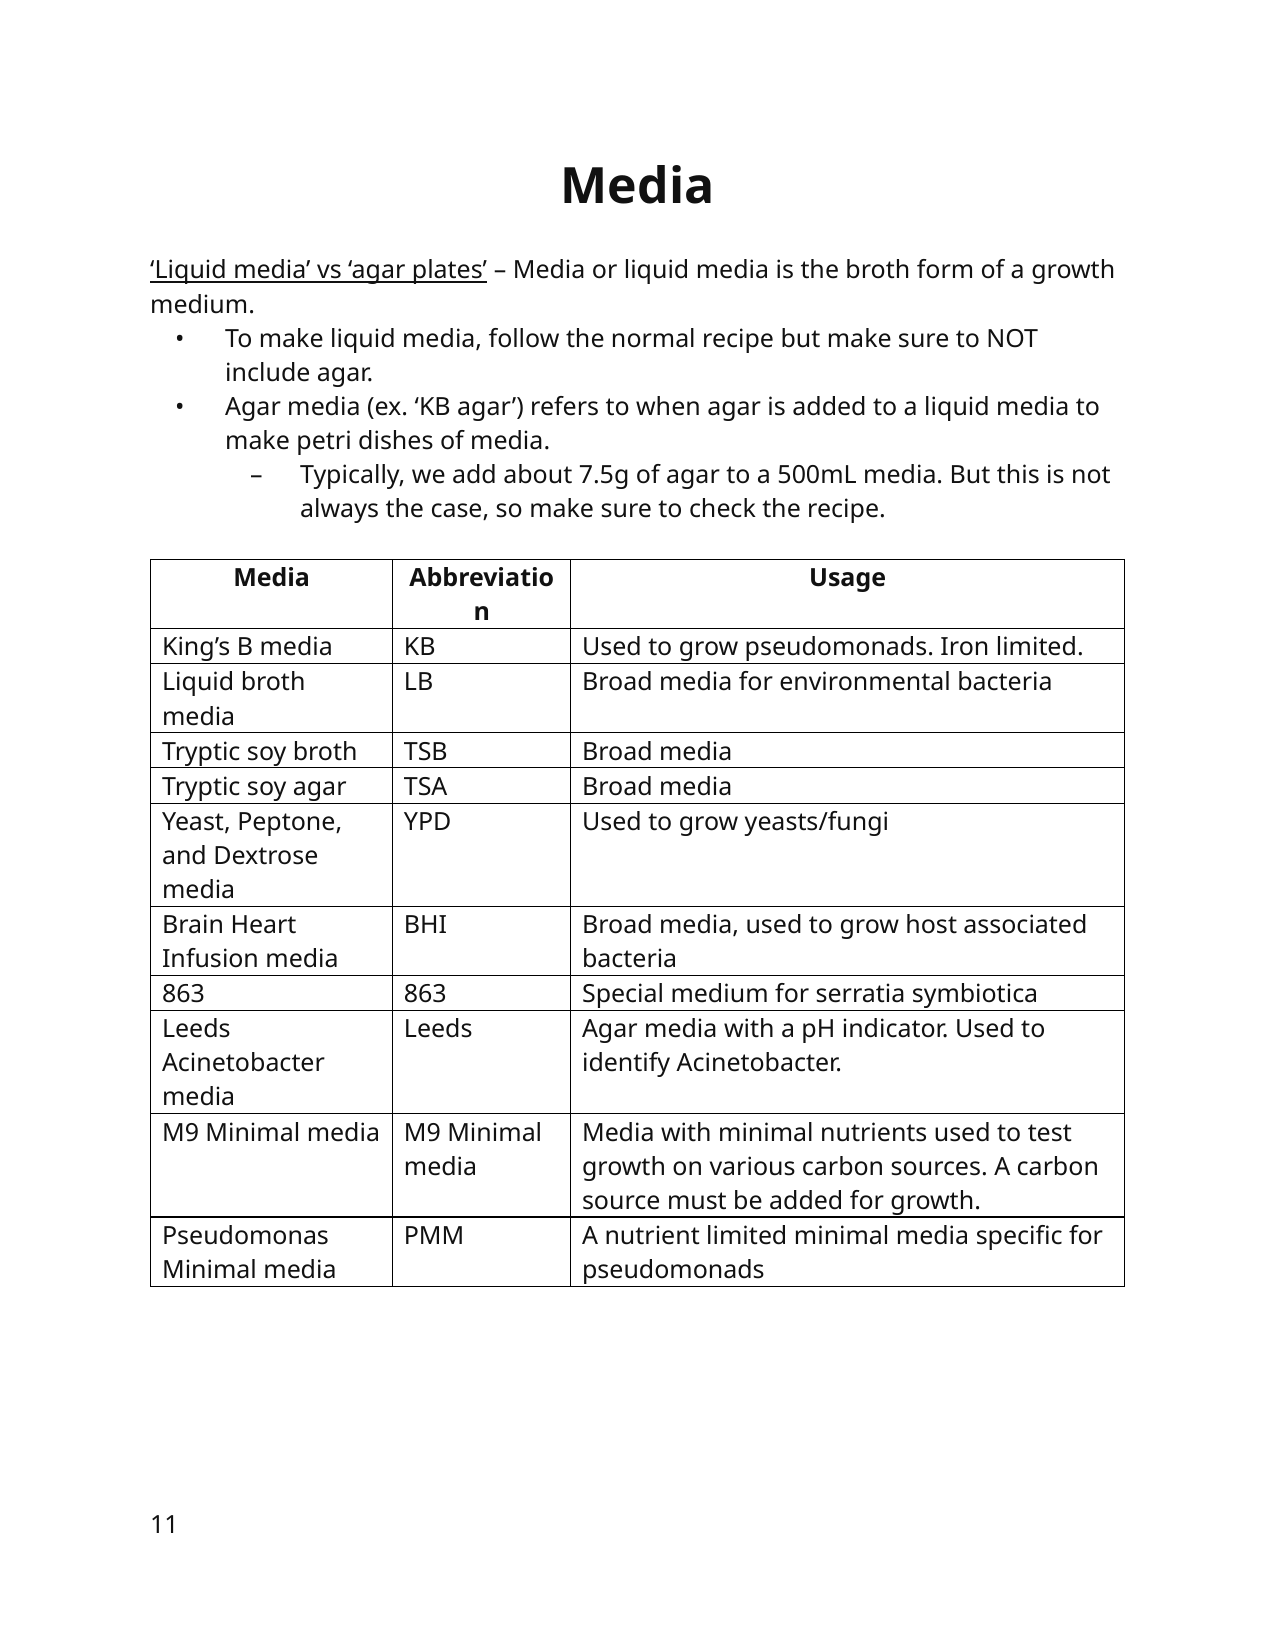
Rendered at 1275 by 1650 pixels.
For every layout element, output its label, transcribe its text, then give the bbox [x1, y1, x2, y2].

table_cell Broad media [571, 733, 1124, 767]
table_cell LB [393, 664, 570, 732]
list Typically, we add about 7.5g of agar to a 500mL media. But this is not always the case, so make sure to check the recipe. [250, 457, 1125, 525]
table_cell Media with minimal nutrients used to test growth on various carbon sources. A carbon source must be added for growth. [571, 1114, 1124, 1216]
table_header Media [151, 560, 392, 628]
table_header Usage [571, 560, 1124, 628]
list Agar media (ex. ‘KB agar’) refers to when agar is added to a liquid media to make petri dishes of media. [175, 388, 1125, 457]
table_cell M9 Minimal media [393, 1114, 570, 1216]
table_cell Pseudomonas Minimal media [151, 1218, 392, 1286]
table_cell Tryptic soy agar [151, 768, 392, 802]
table_cell Broad media [571, 768, 1124, 802]
table_cell A nutrient limited minimal media specific for pseudomonads [571, 1218, 1124, 1286]
table_cell King’s B media [151, 629, 392, 663]
table_cell Yeast, Peptone, and Dextrose media [151, 804, 392, 906]
table_cell 863 [393, 976, 570, 1010]
text ‘Liquid media’ vs ‘agar plates’ – Media or liquid media is the broth form of a growth medium. [150, 252, 1125, 320]
table_cell TSB [393, 733, 570, 767]
table_cell Used to grow yeasts/fungi [571, 804, 1124, 906]
table_cell 863 [151, 976, 392, 1010]
table_cell Brain Heart Infusion media [151, 907, 392, 975]
subtitle Media [150, 150, 1125, 218]
table_cell KB [393, 629, 570, 663]
table_cell PMM [393, 1218, 570, 1286]
table_cell TSA [393, 768, 570, 802]
table_cell Leeds Acinetobacter media [151, 1011, 392, 1113]
table_cell Leeds [393, 1011, 570, 1113]
table_cell Used to grow pseudomonads. Iron limited. [571, 629, 1124, 663]
table_cell Tryptic soy broth [151, 733, 392, 767]
table_cell Agar media with a pH indicator. Used to identify Acinetobacter. [571, 1011, 1124, 1113]
table_cell M9 Minimal media [151, 1114, 392, 1216]
list To make liquid media, follow the normal recipe but make sure to NOT include agar. [175, 320, 1125, 388]
table_cell Special medium for serratia symbiotica [571, 976, 1124, 1010]
table_header Abbreviation [393, 560, 570, 628]
table_cell YPD [393, 804, 570, 906]
table_cell Broad media for environmental bacteria [571, 664, 1124, 732]
table_cell Broad media, used to grow host associated bacteria [571, 907, 1124, 975]
table_cell Liquid broth media [151, 664, 392, 732]
table_cell BHI [393, 907, 570, 975]
